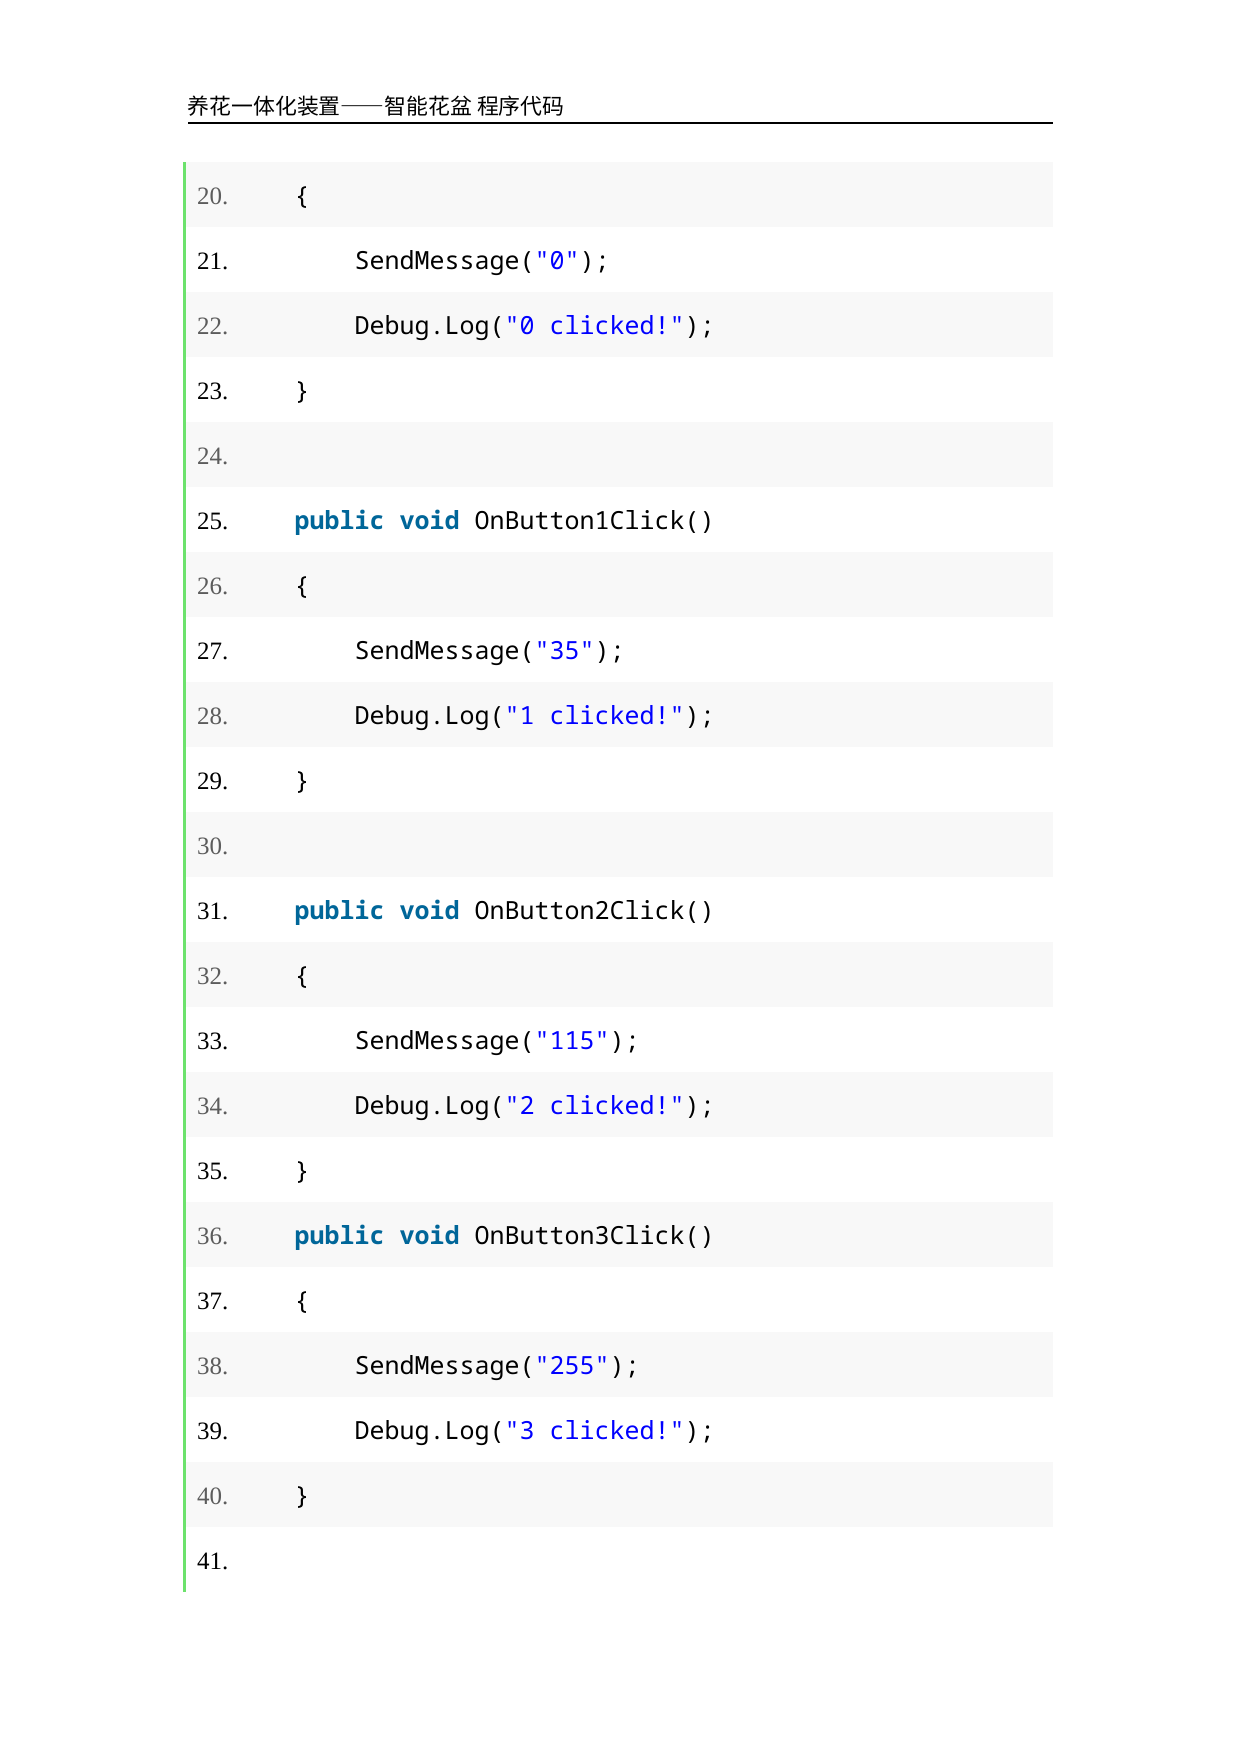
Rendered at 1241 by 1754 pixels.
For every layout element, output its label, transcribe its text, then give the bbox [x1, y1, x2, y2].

list { [186, 942, 1053, 1007]
list } [186, 747, 1053, 812]
list Debug.Log("3 clicked!"); [186, 1397, 1053, 1462]
list { [186, 552, 1053, 617]
list Debug.Log("2 clicked!"); [186, 1072, 1053, 1137]
list { [186, 162, 1053, 227]
list } [186, 1462, 1053, 1527]
list } [186, 357, 1053, 422]
list { [186, 1267, 1053, 1332]
list } [186, 1137, 1053, 1202]
list SendMessage("115"); [186, 1007, 1053, 1072]
list public void OnButton3Click() [186, 1202, 1053, 1267]
list Debug.Log("0 clicked!"); [186, 292, 1053, 357]
list SendMessage("255"); [186, 1332, 1053, 1397]
list SendMessage("35"); [186, 617, 1053, 682]
list SendMessage("0"); [186, 227, 1053, 292]
list Debug.Log("1 clicked!"); [186, 682, 1053, 747]
list public void OnButton2Click() [186, 877, 1053, 942]
list public void OnButton1Click() [186, 487, 1053, 552]
